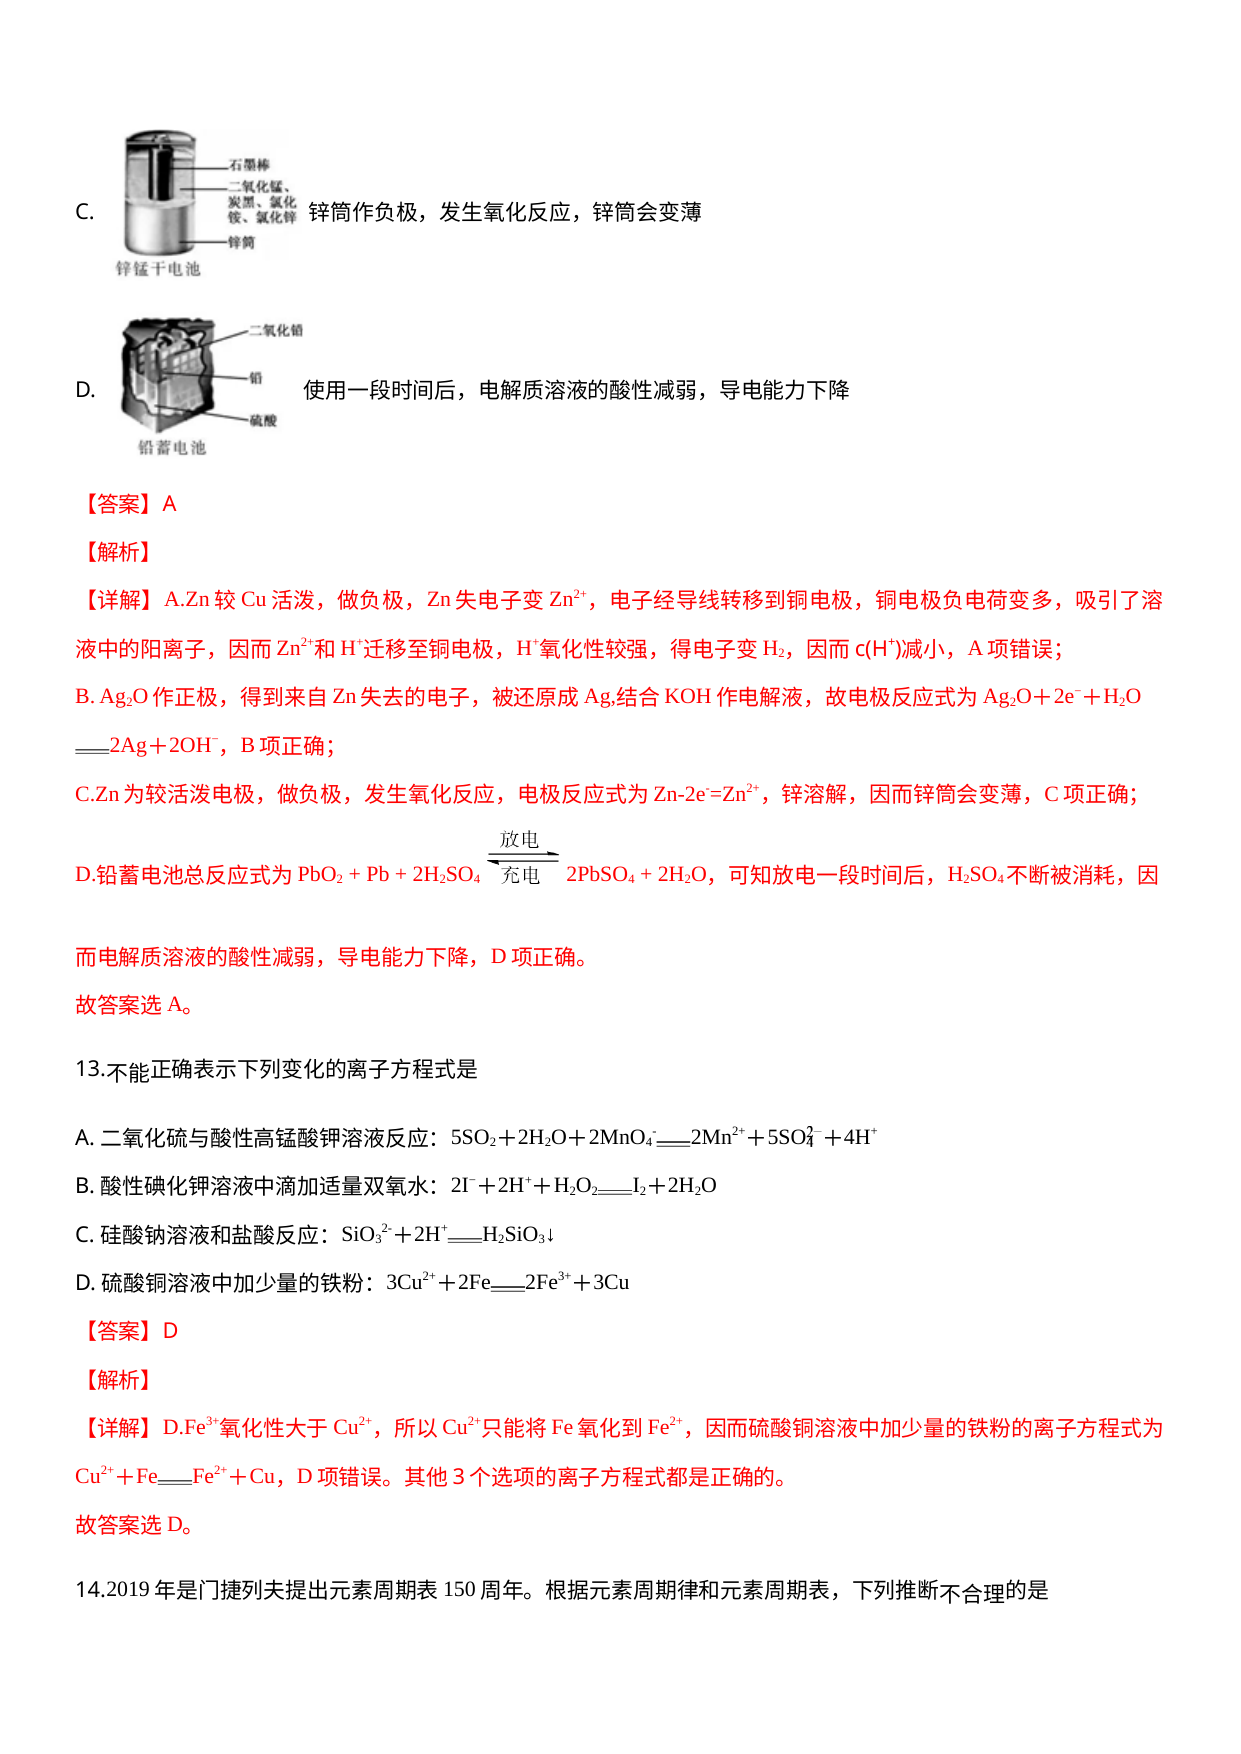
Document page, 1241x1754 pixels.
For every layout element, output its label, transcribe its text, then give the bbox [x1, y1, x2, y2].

text 【解析】 [75, 534, 1165, 567]
text C. 锌筒作负极，发生氧化反应，锌筒会变薄 [75, 129, 1165, 292]
text C. 硅酸钠溶液和盐酸反应：SiO32-＋2H+H2SiO3↓ [75, 1217, 1165, 1250]
picture [447, 1238, 483, 1243]
text A. 二氧化硫与酸性高锰酸钾溶液反应：5SO2＋2H2O＋2MnO4-2Mn2+＋5SO＋4H+ [75, 1121, 1165, 1153]
text 【答案】A [75, 486, 1165, 519]
text 【详解】D.Fe3+氧化性大于Cu2+，所以Cu2+只能将Fe氧化到Fe2+，因而硫酸铜溶液中加少量的铁粉的离子方程式为Cu2+＋FeFe2+＋Cu，D项错误。其他3个选项的离子方程式都是正确的。 [75, 1411, 1165, 1492]
text D. 使用一段时间后，电解质溶液的酸性减弱，导电能力下降 [75, 308, 1165, 470]
text 14.2019年是门捷列夫提出元素周期表150周年。根据元素周期律和元素周期表，下列推断不合理的是 [75, 1556, 1165, 1621]
picture [157, 1480, 193, 1485]
text B. Ag2O作正极，得到来自Zn失去的电子，被还原成Ag,结合KOH作电解液，故电极反应式为Ag2O＋2e−＋H2O2Ag＋2OH−，B项正确； [75, 680, 1165, 761]
text 13.不能正确表示下列变化的离子方程式是 [75, 1036, 1165, 1101]
picture [101, 307, 304, 463]
picture [490, 1286, 525, 1292]
text C.Zn为较活泼电极，做负极，发生氧化反应，电极反应式为Zn-2e-=Zn2+，锌溶解，因而锌筒会变薄，C项正确； [75, 777, 1165, 809]
picture [806, 1126, 822, 1147]
picture [597, 1190, 633, 1195]
text 【解析】 [75, 1362, 1165, 1395]
text 故答案选D。 [75, 1508, 1165, 1540]
text 故答案选A。 [75, 987, 1165, 1020]
picture [485, 825, 561, 887]
picture [656, 1141, 691, 1147]
text 【详解】A.Zn较Cu活泼，做负极，Zn失电子变Zn2+，电子经导线转移到铜电极，铜电极负电荷变多，吸引了溶液中的阳离子，因而Zn2+和H+迁移至铜电极，H+氧化性较强，得电子变H2，因而c(H+)减小，A项错误； [75, 583, 1165, 664]
text D. 硫酸铜溶液中加少量的铁粉：3Cu2+＋2Fe2Fe3+＋3Cu [75, 1266, 1165, 1298]
picture [75, 749, 110, 754]
text D.铅蓄电池总反应式为PbO2 + Pb + 2H2SO4 2PbSO4 + 2H2O，可知放电一段时间后，H2SO4不断被消耗，因而电解质溶液的酸性减弱，导电能力下降，D项正确。 [75, 825, 1165, 972]
text B. 酸性碘化钾溶液中滴加适量双氧水：2I−＋2H+＋H2O2I2＋2H2O [75, 1169, 1165, 1201]
picture [100, 129, 309, 281]
text 【答案】D [75, 1314, 1165, 1346]
